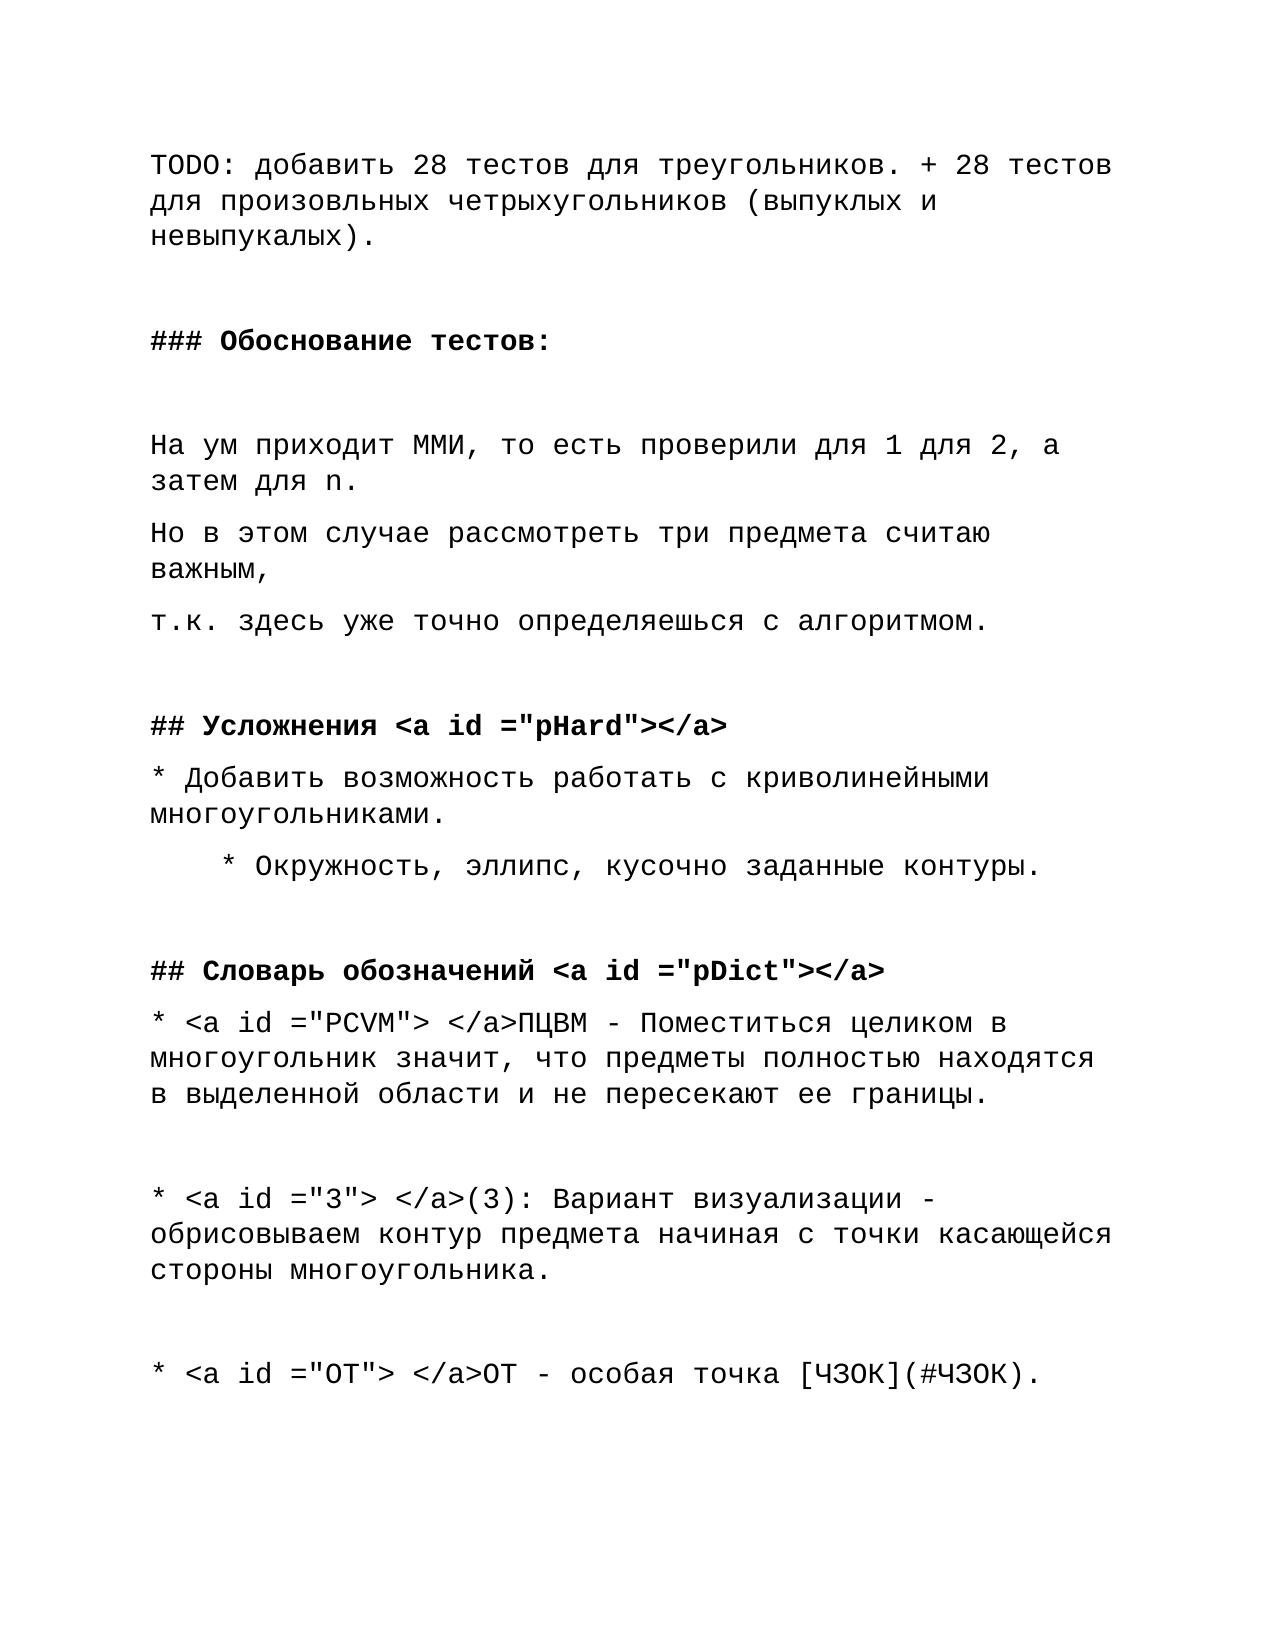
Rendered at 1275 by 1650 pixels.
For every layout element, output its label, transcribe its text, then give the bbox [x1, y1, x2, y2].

text т.к. здесь уже точно определяешься с алгоритмом. [150, 606, 1125, 639]
text * <a id ="3"> </a>(3): Вариант визуализации - обрисовываем контур предмета начиная с точки касающейся стороны многоугольника. [150, 1184, 1125, 1288]
text * <a id ="PCVM"> </a>ПЦВМ - Поместиться целиком в многоугольник значит, что предметы полностью находятся в выделенной области и не пересекают ее границы. [150, 1008, 1125, 1112]
text * <a id ="OT"> </a>ОТ - особая точка [ЧЗОК](#ЧЗОК). [150, 1359, 1125, 1393]
text ## Усложнения <a id ="pHard"></a> [150, 711, 1125, 744]
text Но в этом случае рассмотреть три предмета считаю важным, [150, 518, 1125, 587]
text ### Обоснование тестов: [150, 326, 1125, 359]
text На ум приходит ММИ, то есть проверили для 1 для 2, а затем для n. [150, 430, 1125, 499]
text TODO: добавить 28 тестов для треугольников. + 28 тестов для произовльных четрыхугольников (выпуклых и невыпукалых). [150, 150, 1125, 254]
text * Добавить возможность работать с криволинейными многоугольниками. [150, 763, 1125, 832]
text ## Словарь обозначений <a id ="pDict"></a> [150, 956, 1125, 989]
text * Окружность, эллипс, кусочно заданные контуры. [150, 851, 1125, 884]
